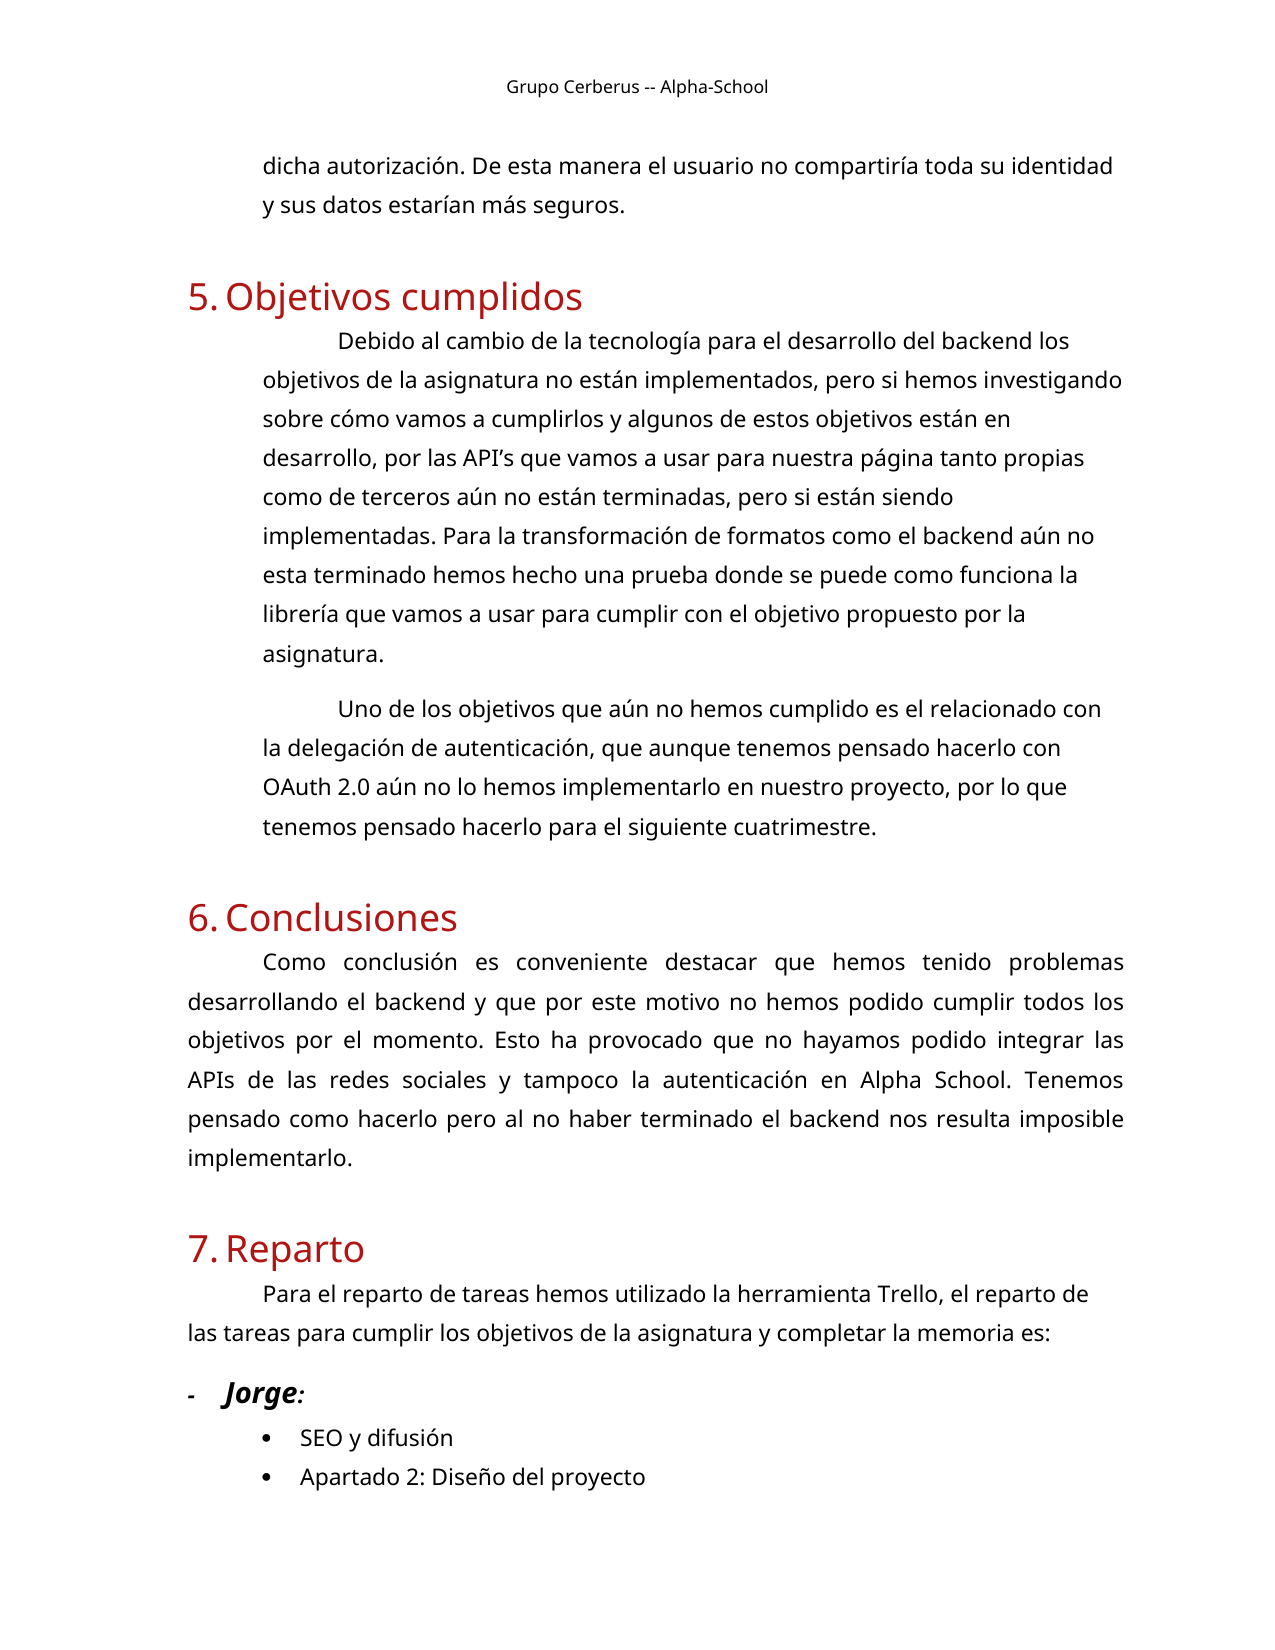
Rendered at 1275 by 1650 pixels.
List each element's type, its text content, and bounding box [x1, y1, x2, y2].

list Como conclusión es conveniente destacar que hemos tenido problemas desarrollando el backend y que por este motivo no hemos podido cumplir todos los objetivos por el momento. Esto ha provocado que no hayamos podido integrar las APIs de las redes sociales y tampoco la autenticación en Alpha School. Tenemos pensado como hacerlo pero al no haber terminado el backend nos resulta imposible implementarlo. [187, 946, 1125, 1173]
text Para el reparto de tareas hemos utilizado la herramienta Trello, el reparto de las tareas para cumplir los objetivos de la asignatura y completar la memoria es: [187, 1278, 1125, 1348]
list SEO y difusión [262, 1422, 1125, 1453]
list Apartado 2: Diseño del proyecto [262, 1461, 1125, 1492]
subtitle Reparto [187, 1222, 1125, 1273]
text Uno de los objetivos que aún no hemos cumplido es el relacionado con la delegación de autenticación, que aunque tenemos pensado hacerlo con OAuth 2.0 aún no lo hemos implementarlo en nuestro proyecto, por lo que tenemos pensado hacerlo para el siguiente cuatrimestre. [262, 693, 1125, 842]
subtitle Objetivos cumplidos [187, 270, 1125, 321]
list Jorge: [187, 1372, 1125, 1412]
text Debido al cambio de la tecnología para el desarrollo del backend los objetivos de la asignatura no están implementados, pero si hemos investigando sobre cómo vamos a cumplirlos y algunos de estos objetivos están en desarrollo, por las API’s que vamos a usar para nuestra página tanto propias como de terceros aún no están terminadas, pero si están siendo implementadas. Para la transformación de formatos como el backend aún no esta terminado hemos hecho una prueba donde se puede como funciona la librería que vamos a usar para cumplir con el objetivo propuesto por la asignatura. [262, 325, 1125, 669]
subtitle Conclusiones [187, 891, 1125, 942]
